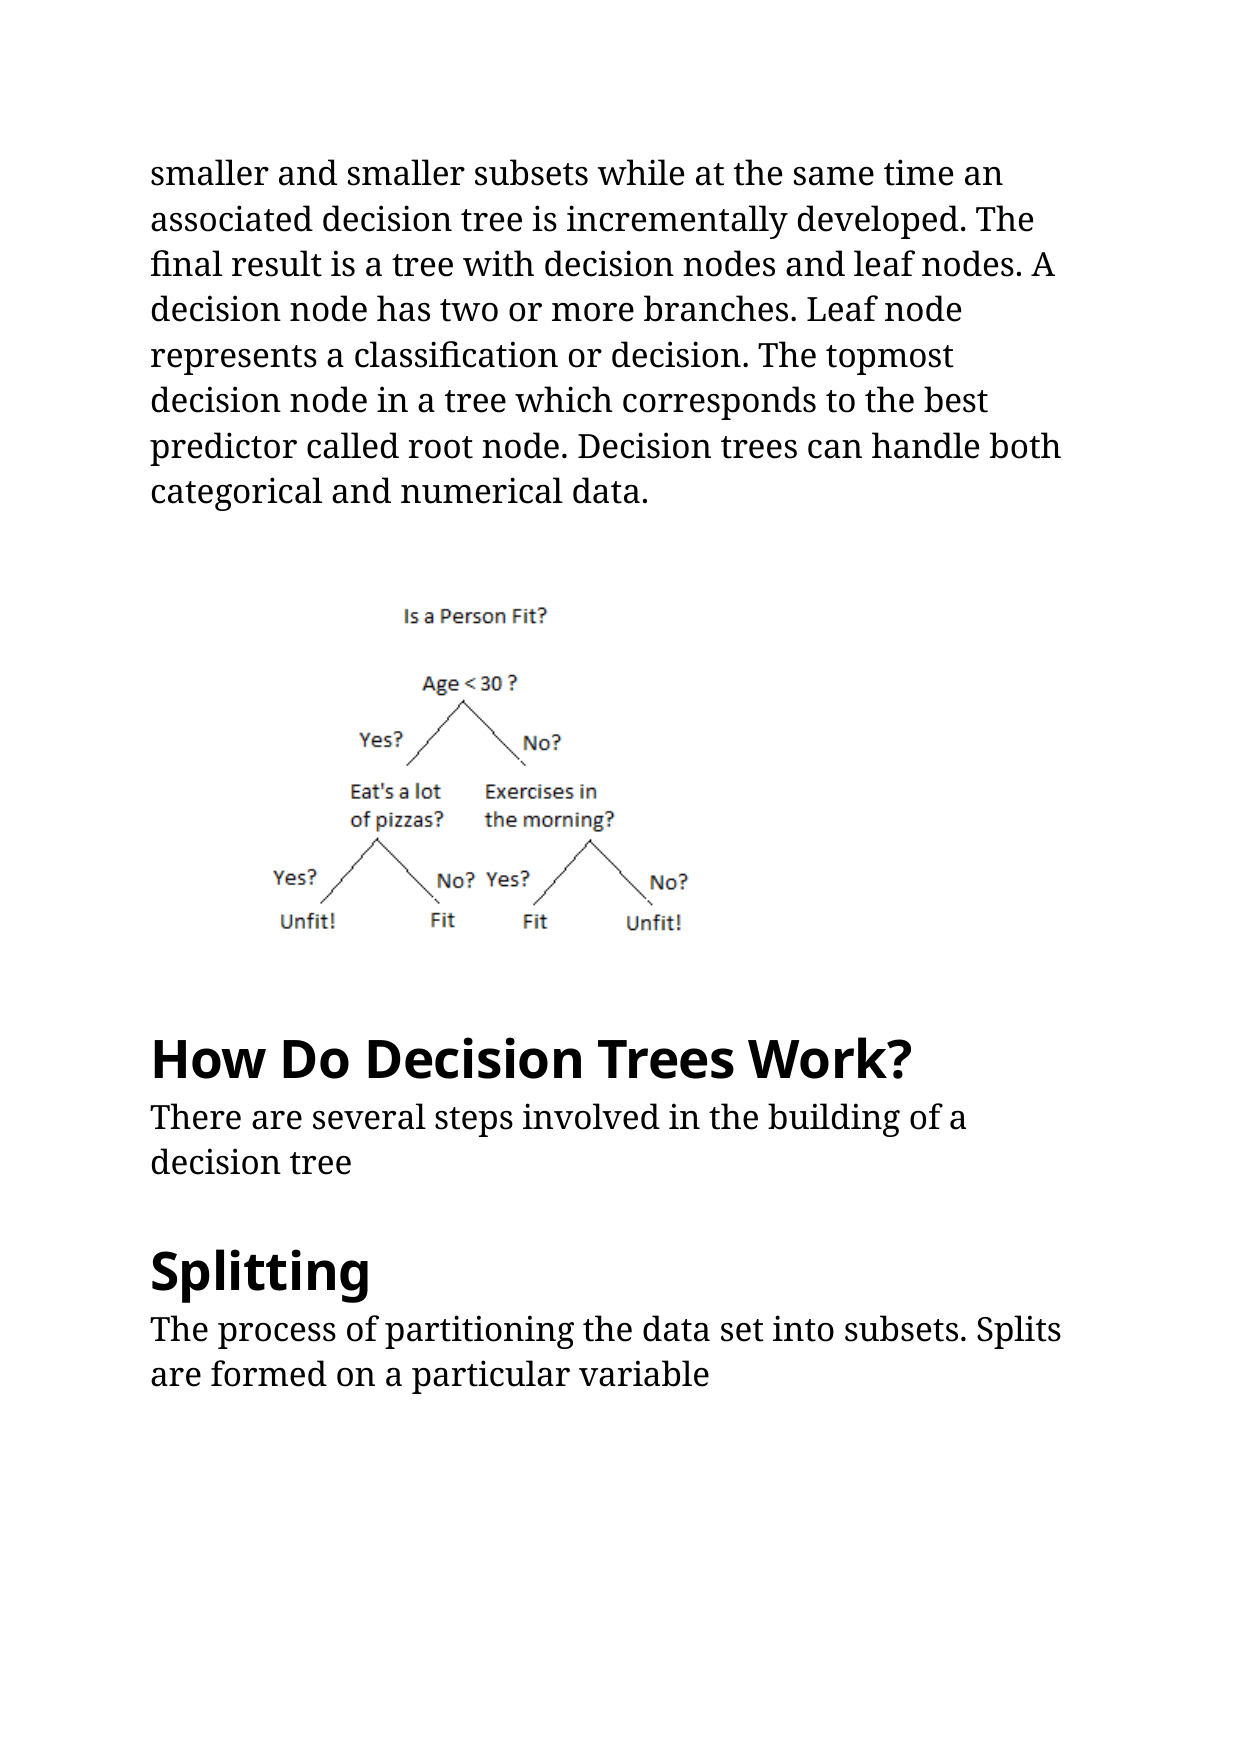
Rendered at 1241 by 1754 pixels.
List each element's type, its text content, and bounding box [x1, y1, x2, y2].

subtitle How Do Decision Trees Work? [150, 1021, 1090, 1094]
text The process of partitioning the data set into subsets. Splits are formed on a particular variable [710, 1306, 1090, 1396]
text There are several steps involved in the building of a decision tree [352, 1094, 1090, 1184]
subtitle Splitting [150, 1233, 1090, 1306]
picture [150, 590, 792, 990]
